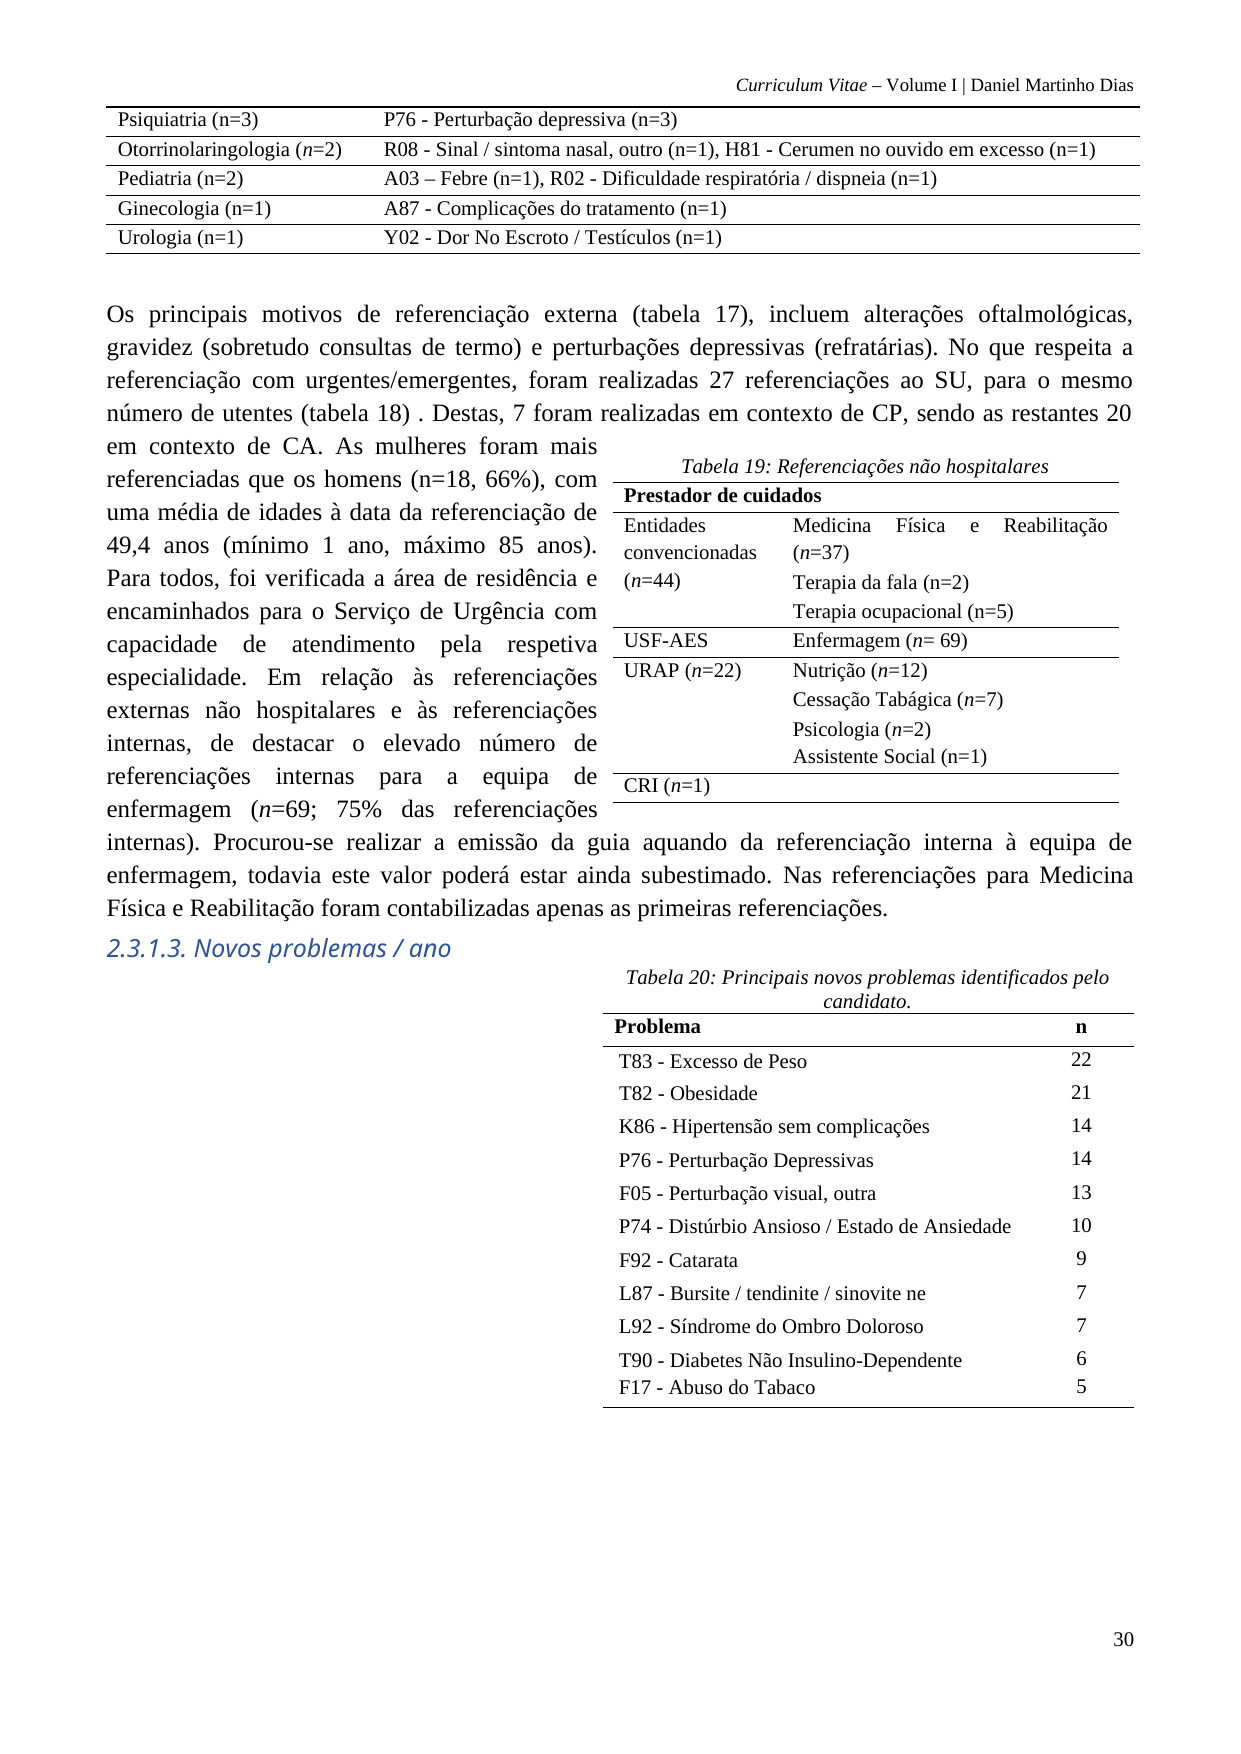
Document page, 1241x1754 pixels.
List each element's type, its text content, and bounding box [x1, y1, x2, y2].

table_cell [603, 1113, 1028, 1146]
table_cell [603, 1047, 1028, 1079]
table_cell Pediatria (n=2) [106, 166, 372, 194]
table_cell USF-AES [613, 628, 781, 657]
table_cell 13 [1029, 1180, 1134, 1213]
table_cell [603, 1080, 1028, 1113]
table_cell 6 [1029, 1346, 1134, 1373]
table_cell Problema [603, 1014, 1028, 1046]
table_cell [603, 1280, 1028, 1313]
table_cell n [1029, 1014, 1134, 1046]
table_cell Enfermagem (n= 69) [781, 628, 1119, 657]
table_cell 9 [1029, 1246, 1134, 1279]
table_cell [603, 1346, 1028, 1373]
table_cell 21 [1029, 1080, 1134, 1113]
table_cell 7 [1029, 1313, 1134, 1346]
table_cell [603, 1213, 1028, 1246]
table_cell Urologia (n=1) [106, 225, 372, 253]
table_cell Terapia da fala (n=2) [781, 569, 1119, 598]
table_cell [603, 1180, 1028, 1213]
text Os principais motivos de referenciação externa (tabela 17), incluem alterações oftalmológicas, gravidez (sobretudo consultas de termo) e perturbações depressivas (refratárias). No que respeita a referenciação com urgentes/emergentes, foram realizadas 27 referenciações ao SU, para o mesmo número de utentes (tabela 18) . Destas, 7 foram realizadas em contexto de CP, sendo as restantes 20 em contexto de CA. As mulheres foram mais referenciadas que os homens (n=18, 66%), com uma média de idades à data da referenciação de 49,4 anos (mínimo 1 ano, máximo 85 anos). Para todos, foi verificada a área de residência e encaminhados para o Serviço de Urgência com capacidade de atendimento pela respetiva especialidade. Em relação às referenciações externas não hospitalares e às referenciações internas, de destacar o elevado número de referenciações internas para a equipa de enfermagem (n=69; 75% das referenciações internas). Procurou-se realizar a emissão da guia aquando da referenciação interna à equipa de enfermagem, todavia este valor poderá estar ainda subestimado. Nas referenciações para Medicina Física e Reabilitação foram contabilizadas apenas as primeiras referenciações. [106, 299, 1134, 922]
table_cell [603, 1146, 1028, 1179]
table_cell Psicologia (n=2) Assistente Social (n=1) [781, 715, 1119, 772]
table_cell A03 – Febre (n=1), R02 - Dificuldade respiratória / dispneia (n=1) [372, 166, 1140, 194]
table_cell Psiquiatria (n=3) [106, 108, 372, 136]
table_cell [603, 1374, 1028, 1407]
table_cell CRI (n=1) [613, 774, 1119, 802]
table_cell 14 [1029, 1146, 1134, 1179]
table_cell Terapia ocupacional (n=5) [781, 598, 1119, 627]
table_cell [603, 1246, 1028, 1279]
table_header Tabela 20: Principais novos problemas identificados pelo candidato. [603, 965, 1134, 1013]
table_cell Ginecologia (n=1) [106, 196, 372, 224]
table_cell 5 [1029, 1374, 1134, 1407]
table_header Tabela 19: Referenciações não hospitalares [613, 454, 1119, 482]
table_cell R08 - Sinal / sintoma nasal, outro (n=1), H81 - Cerumen no ouvido em excesso (n=1) [372, 137, 1140, 165]
table_cell [603, 1313, 1028, 1346]
table_cell Y02 - Dor No Escroto / Testículos (n=1) [372, 225, 1140, 253]
table_cell 22 [1029, 1047, 1134, 1079]
table_cell Prestador de cuidados [613, 483, 1119, 512]
table_cell Nutrição (n=12) [781, 658, 1119, 686]
table_cell P76 - Perturbação depressiva (n=3) [372, 108, 1140, 136]
table_cell Otorrinolaringologia (n=2) [106, 137, 372, 165]
table_cell URAP (n=22) [613, 658, 781, 772]
subtitle 2.3.1.3. Novos problemas / ano [106, 931, 1134, 965]
table_cell Cessação Tabágica (n=7) [781, 686, 1119, 715]
table_cell 14 [1029, 1113, 1134, 1146]
table_cell Medicina Física e Reabilitação (n=37) [781, 513, 1119, 568]
table_cell 10 [1029, 1213, 1134, 1246]
table_cell A87 - Complicações do tratamento (n=1) [372, 196, 1140, 224]
table_cell Entidades convencionadas (n=44) [613, 513, 781, 627]
table_cell 7 [1029, 1280, 1134, 1313]
